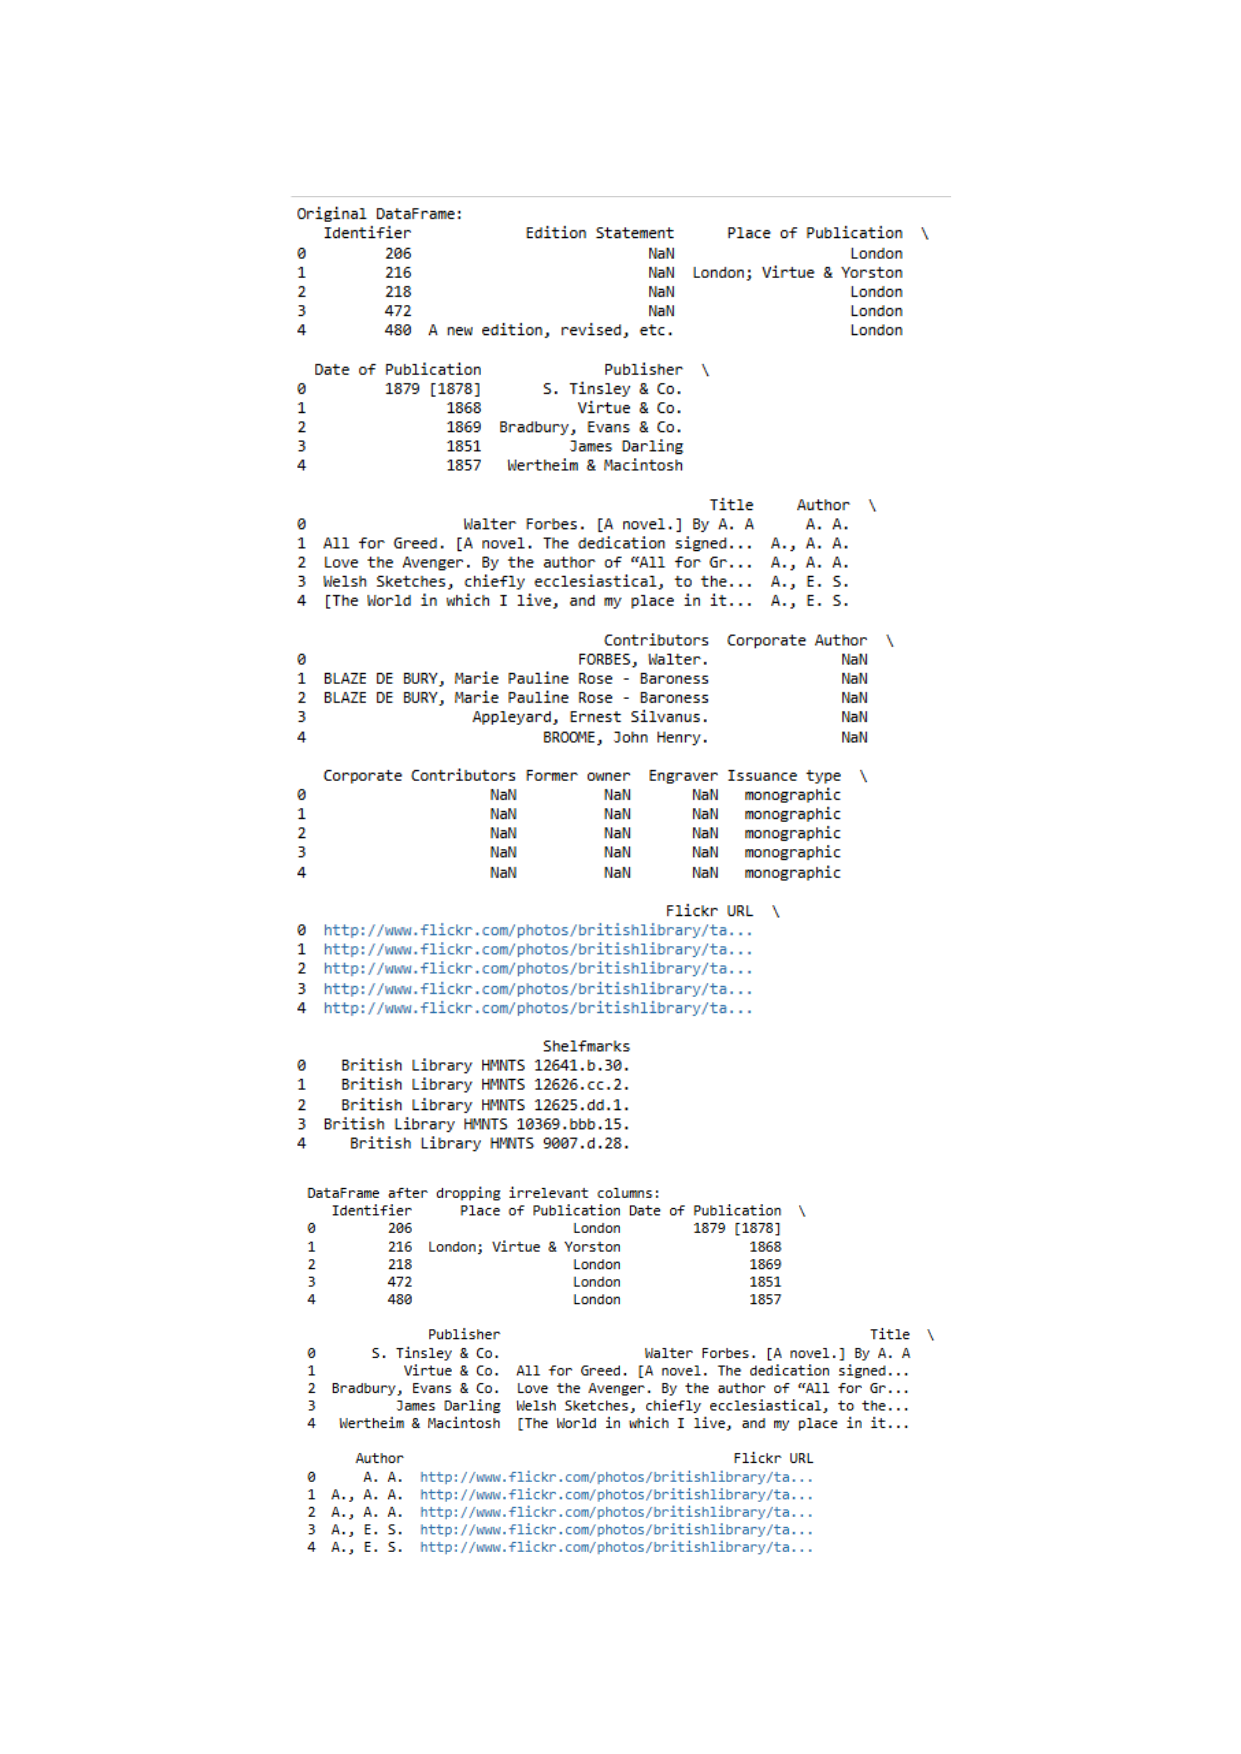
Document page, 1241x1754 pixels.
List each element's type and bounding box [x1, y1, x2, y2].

picture [289, 1163, 951, 1567]
picture [288, 196, 952, 1161]
